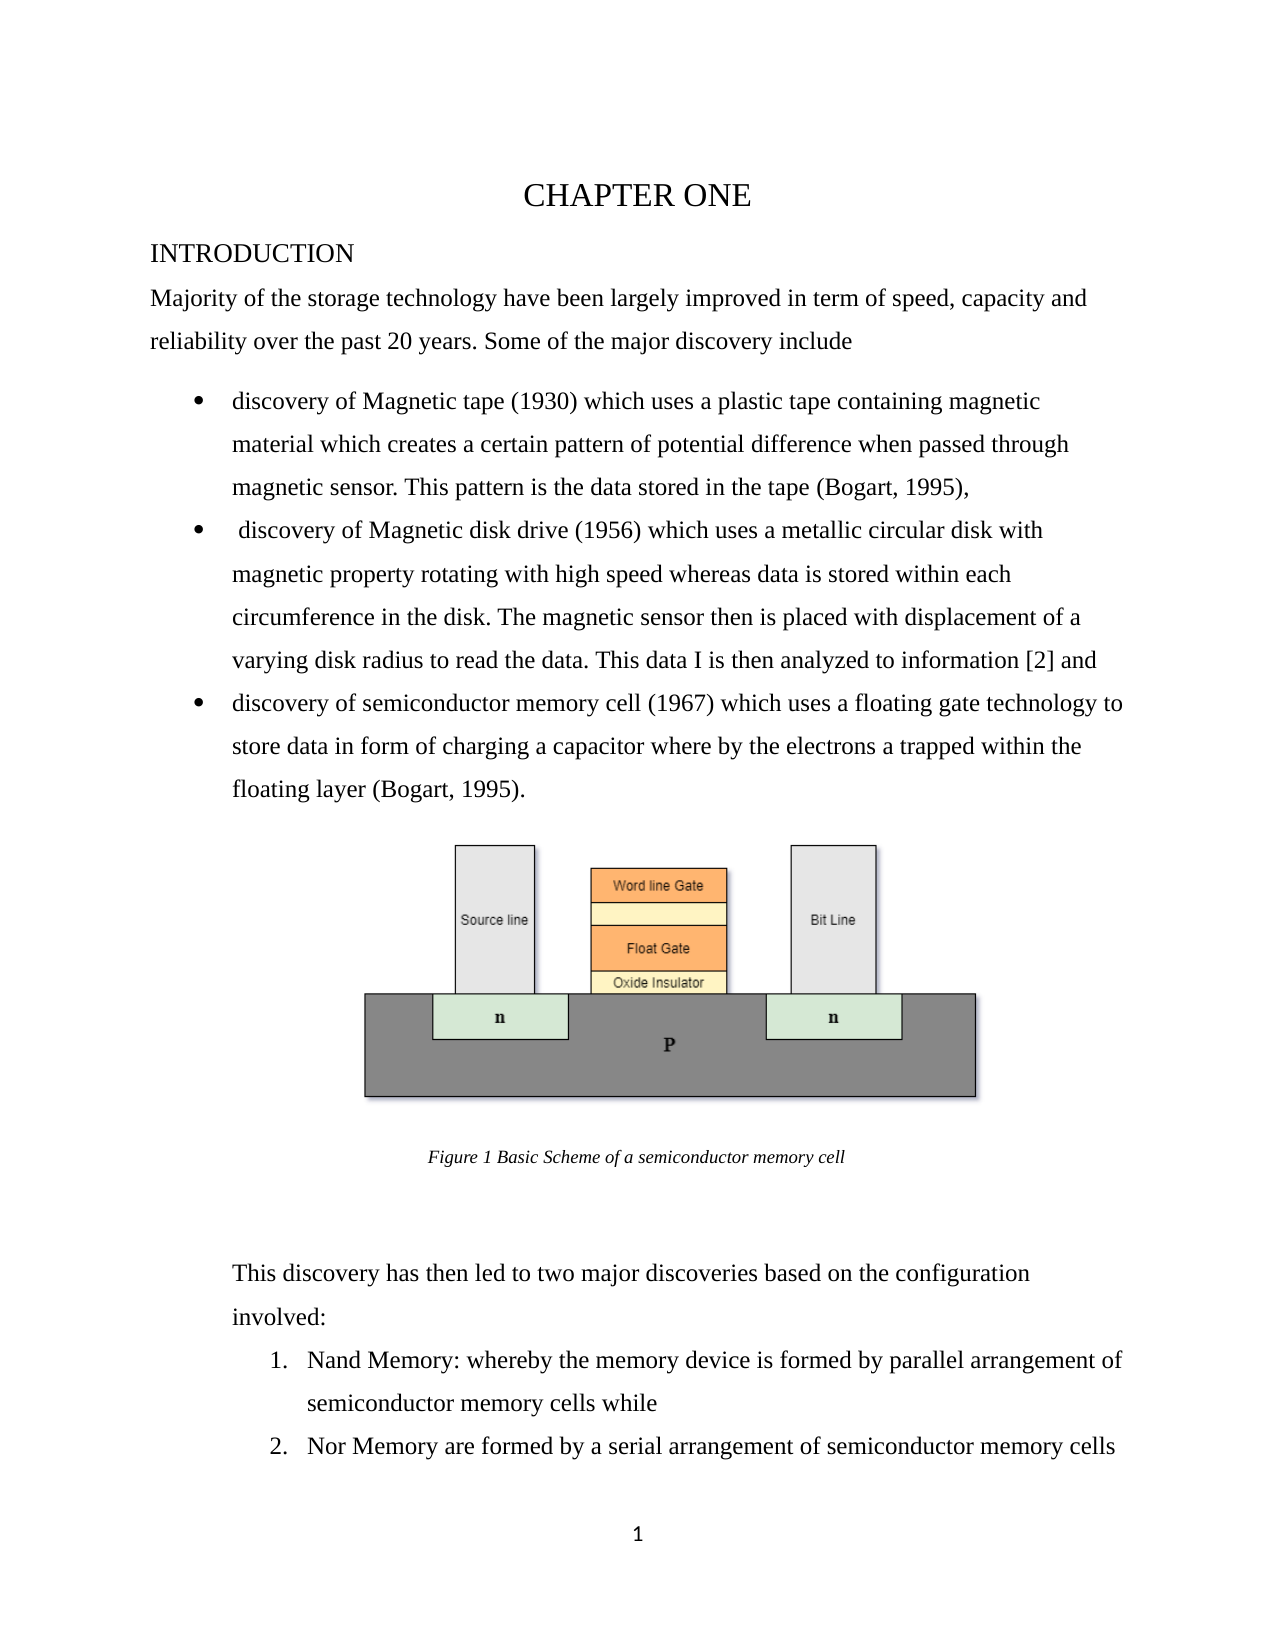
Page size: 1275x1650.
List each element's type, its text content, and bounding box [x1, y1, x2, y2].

text Figure 1 Basic Scheme of a semiconductor memory cell [150, 1146, 1125, 1167]
subtitle CHAPTER ONE [150, 175, 1125, 213]
list discovery of Magnetic tape (1930) which uses a plastic tape containing magnetic material which creates a certain pattern of potential difference when passed through magnetic sensor. This pattern is the data stored in the tape , [194, 386, 1125, 501]
list Nand Memory: whereby the memory device is formed by parallel arrangement of semiconductor memory cells while [269, 1345, 1125, 1417]
list This discovery has then led to two major discoveries based on the configuration involved: [232, 1258, 1125, 1330]
list discovery of Magnetic disk drive (1956) which uses a metallic circular disk with magnetic property rotating with high speed whereas data is stored within each circumference in the disk. The magnetic sensor then is placed with displacement of a varying disk radius to read the data. This data I is then analyzed to information [2] and [194, 516, 1125, 674]
text Majority of the storage technology have been largely improved in term of speed, capacity and reliability over the past 20 years. Some of the major discovery include [150, 283, 1125, 355]
list Nor Memory are formed by a serial arrangement of semiconductor memory cells [269, 1431, 1125, 1460]
list discovery of semiconductor memory cell (1967) which uses a floating gate technology to store data in form of charging a capacitor where by the electrons a trapped within the floating layer . [194, 688, 1125, 803]
subtitle INTRODUCTION [150, 237, 1125, 268]
picture [337, 817, 1020, 1116]
